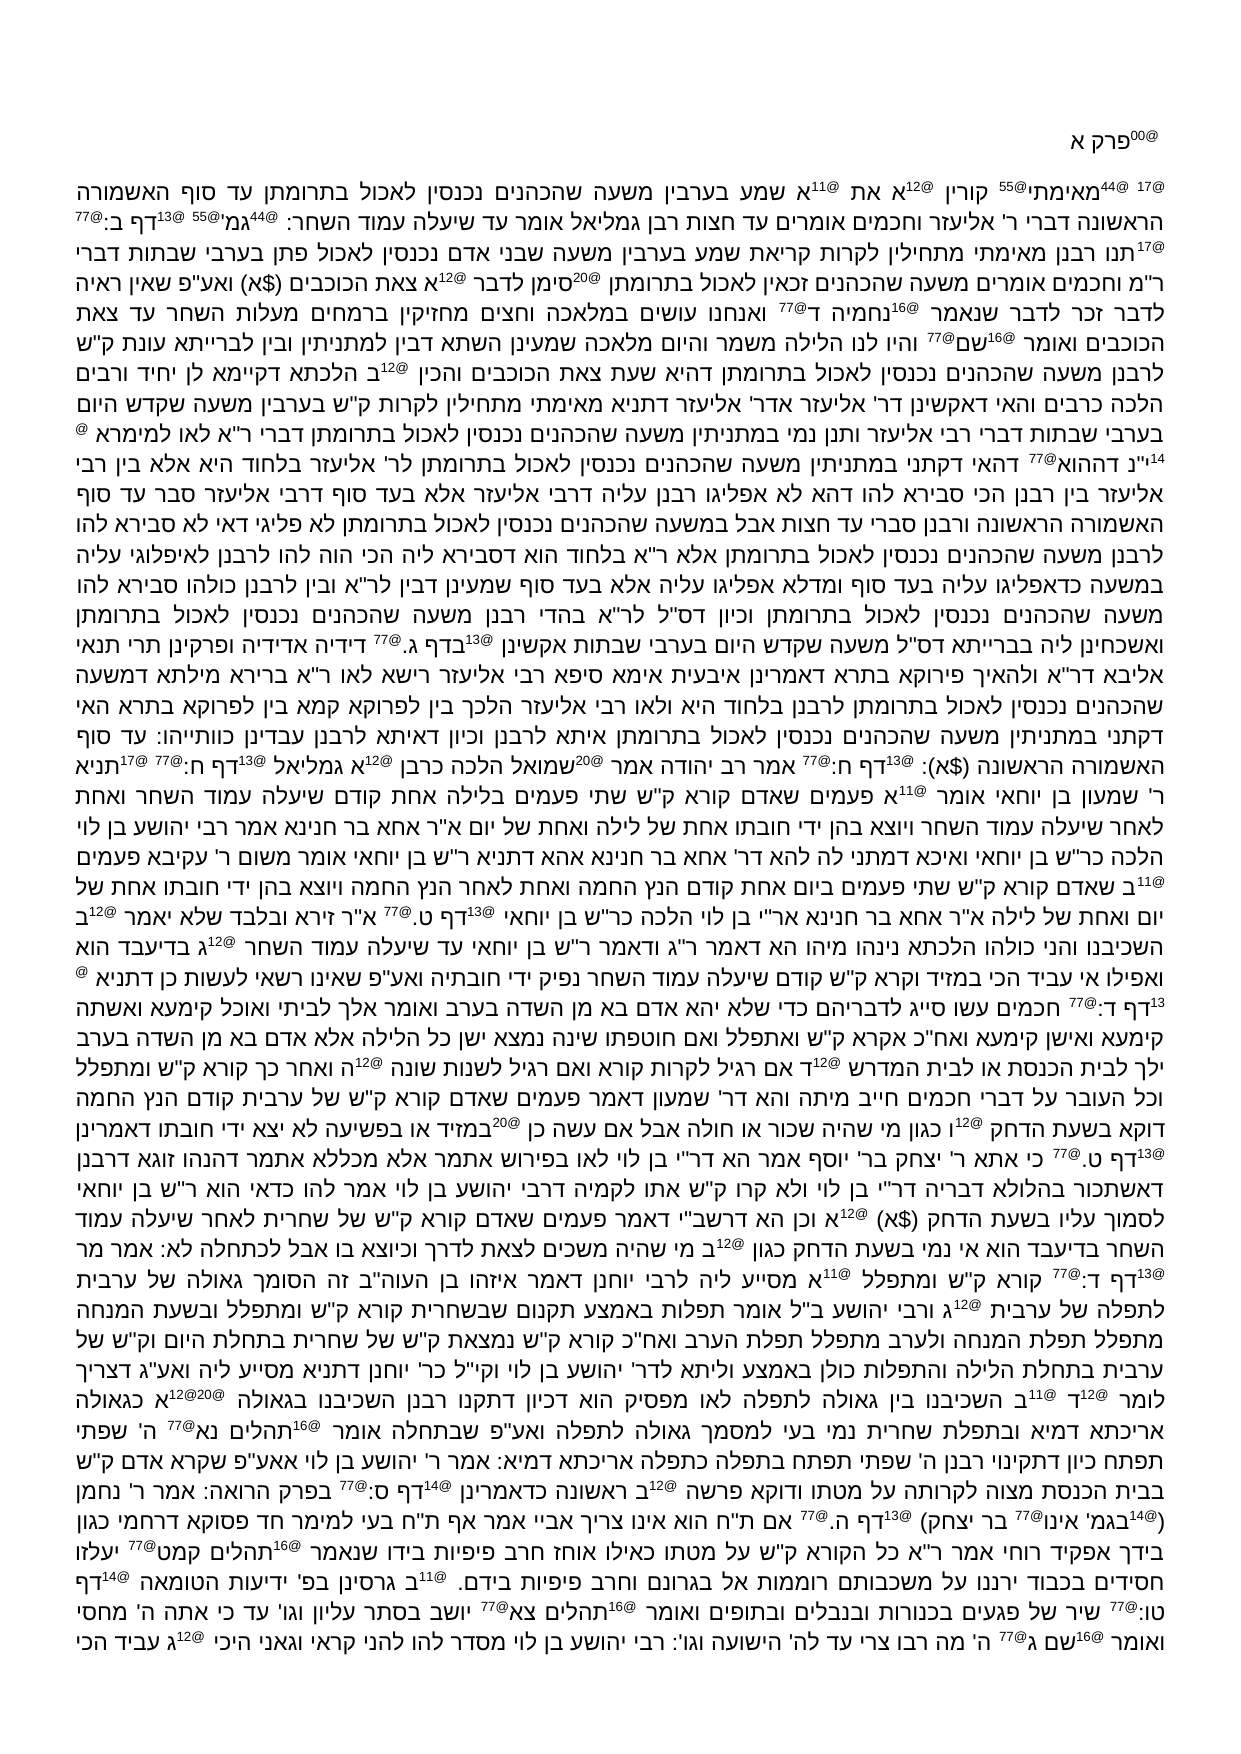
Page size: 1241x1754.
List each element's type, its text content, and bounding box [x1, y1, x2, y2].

text @00פרק א [75, 128, 1165, 154]
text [75, 179, 1165, 1655]
